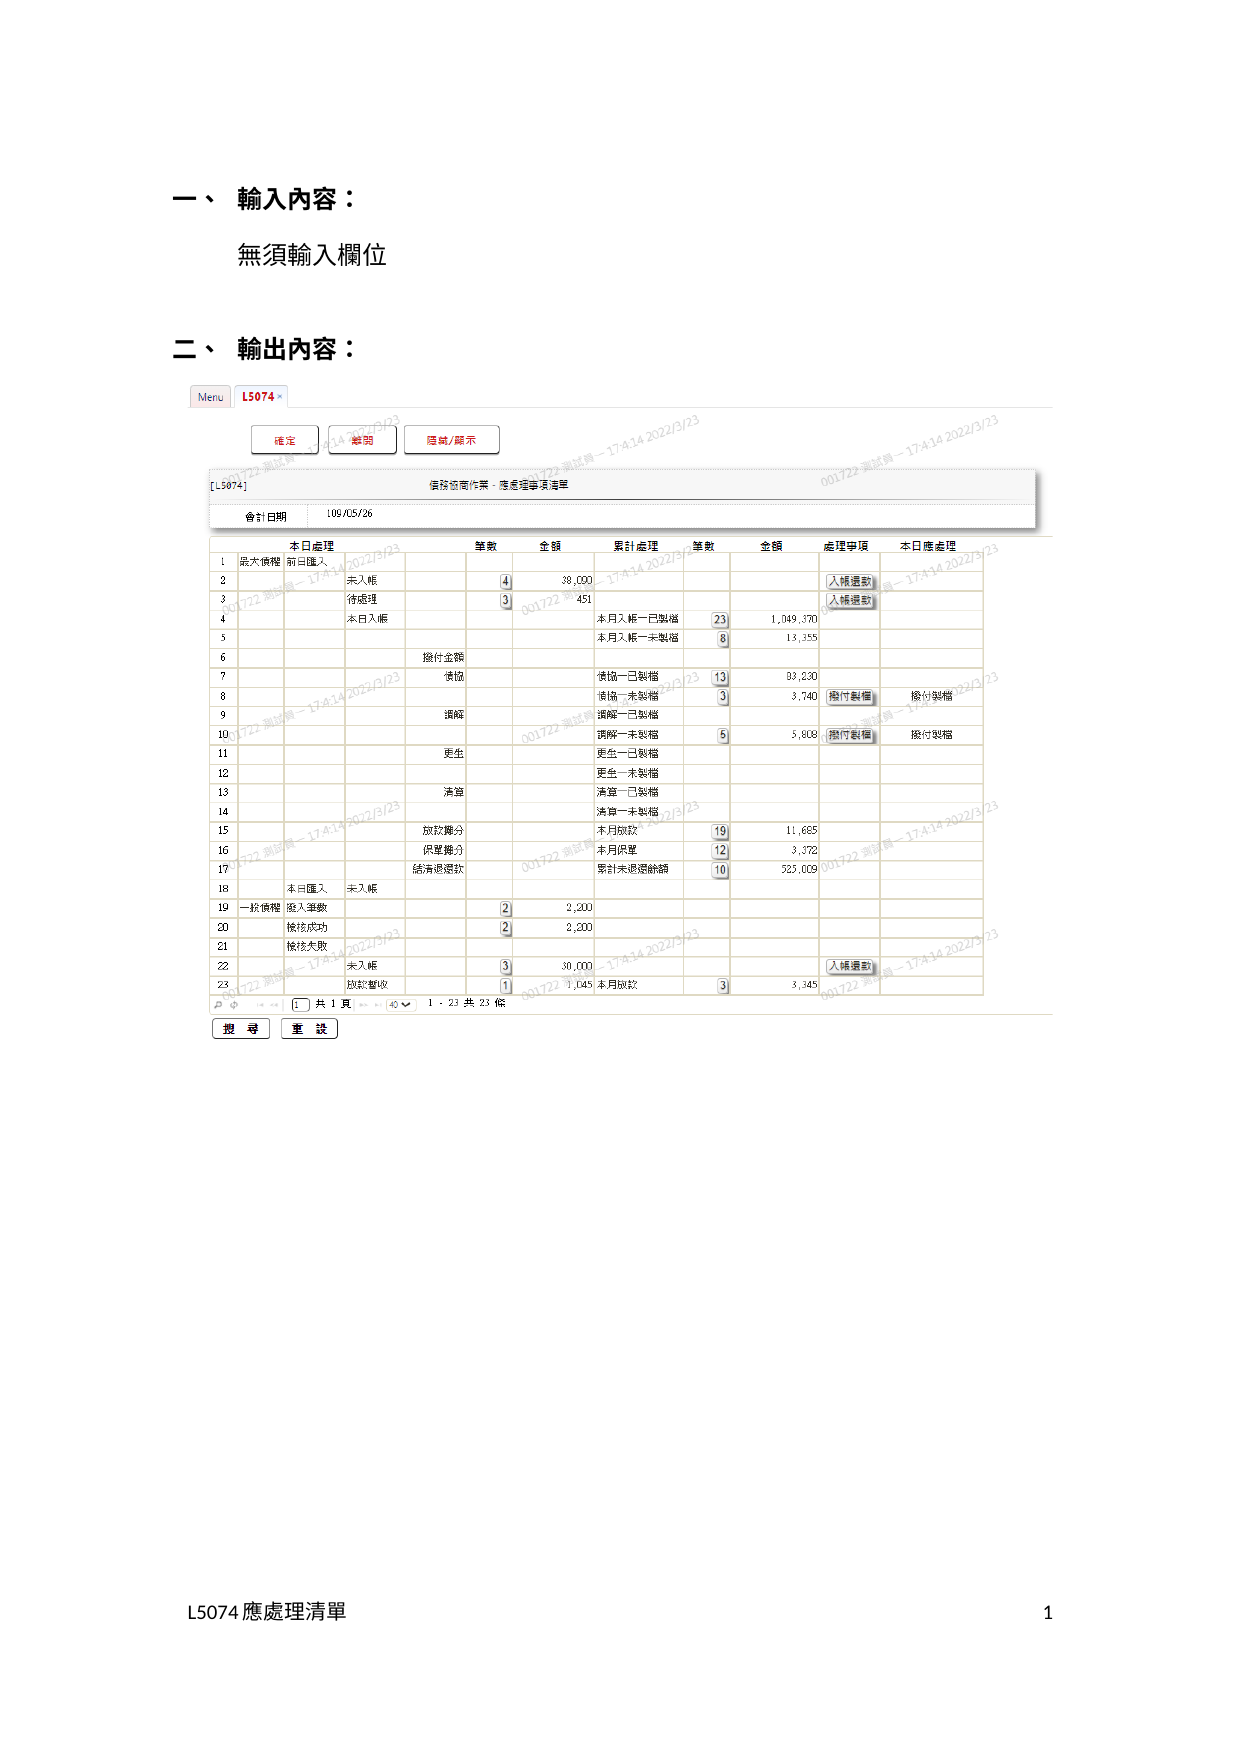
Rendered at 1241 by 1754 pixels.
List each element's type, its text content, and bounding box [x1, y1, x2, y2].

text 無須輸入欄位 [237, 235, 1053, 272]
picture [187, 385, 1053, 1041]
subtitle 輸出內容： [173, 329, 1053, 366]
subtitle 輸入內容： [173, 179, 1053, 216]
